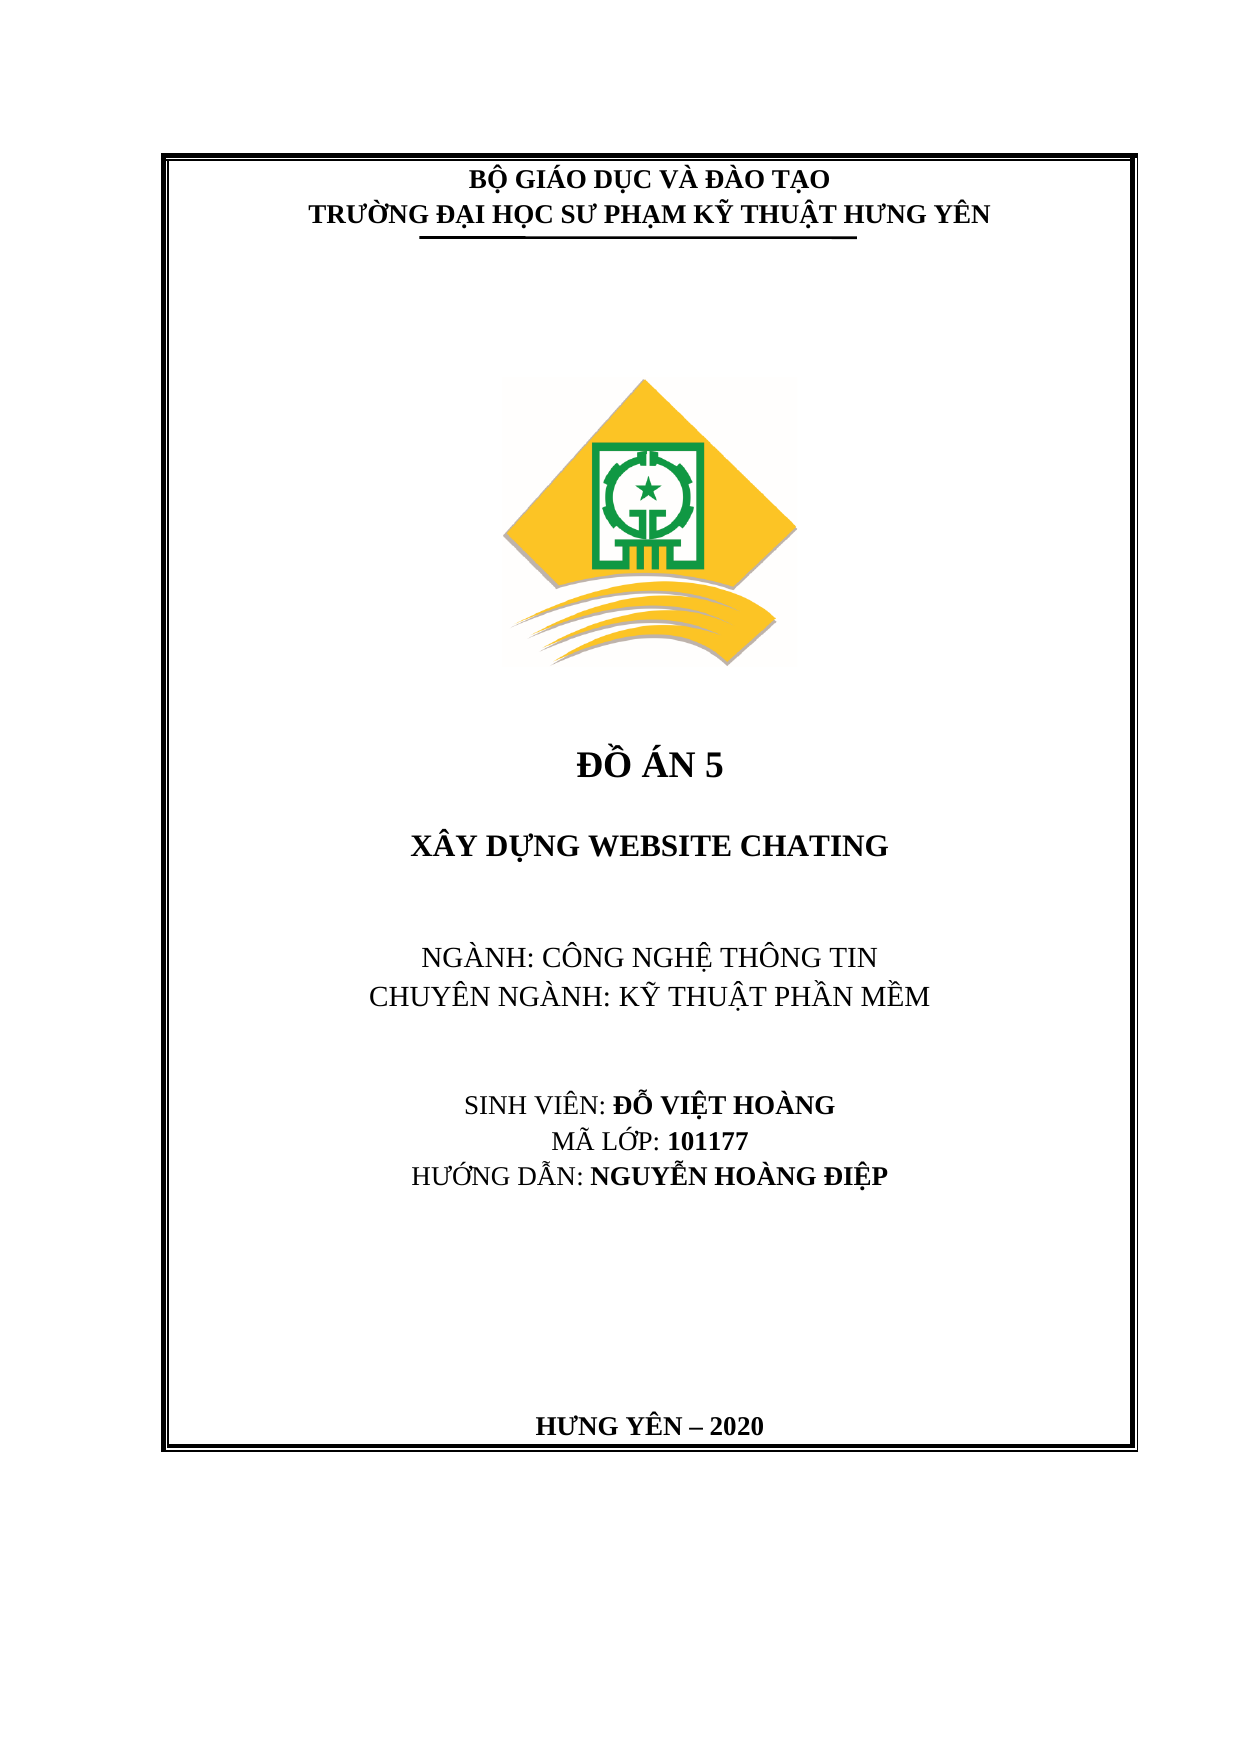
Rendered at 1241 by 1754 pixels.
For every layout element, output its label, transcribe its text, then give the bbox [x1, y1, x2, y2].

text CHUYÊN NGÀNH: KỸ THUẬT PHẦN MỀM [169, 969, 1130, 1012]
text BỘ GIÁO DỤC VÀ ĐÀO TẠO [169, 161, 1130, 189]
text ĐỒ ÁN 5 [169, 732, 1130, 786]
text MÃ LỚP: 101177 [169, 1115, 1130, 1151]
text TRƯỜNG ĐẠI HỌC SƯ PHẠM KỸ THUẬT HƯNG YÊN [169, 189, 1130, 230]
text HƯNG YÊN – 2020 [169, 1401, 1130, 1444]
text NGÀNH: CÔNG NGHỆ THÔNG TIN [169, 931, 1130, 969]
picture [502, 377, 798, 667]
text SINH VIÊN: ĐỖ VIỆT HOÀNG [169, 1079, 1130, 1115]
text XÂY DỰNG WEBSITE CHATING [169, 818, 1130, 864]
text HƯỚNG DẪN: NGUYỄN HOÀNG ĐIỆP [169, 1151, 1130, 1192]
